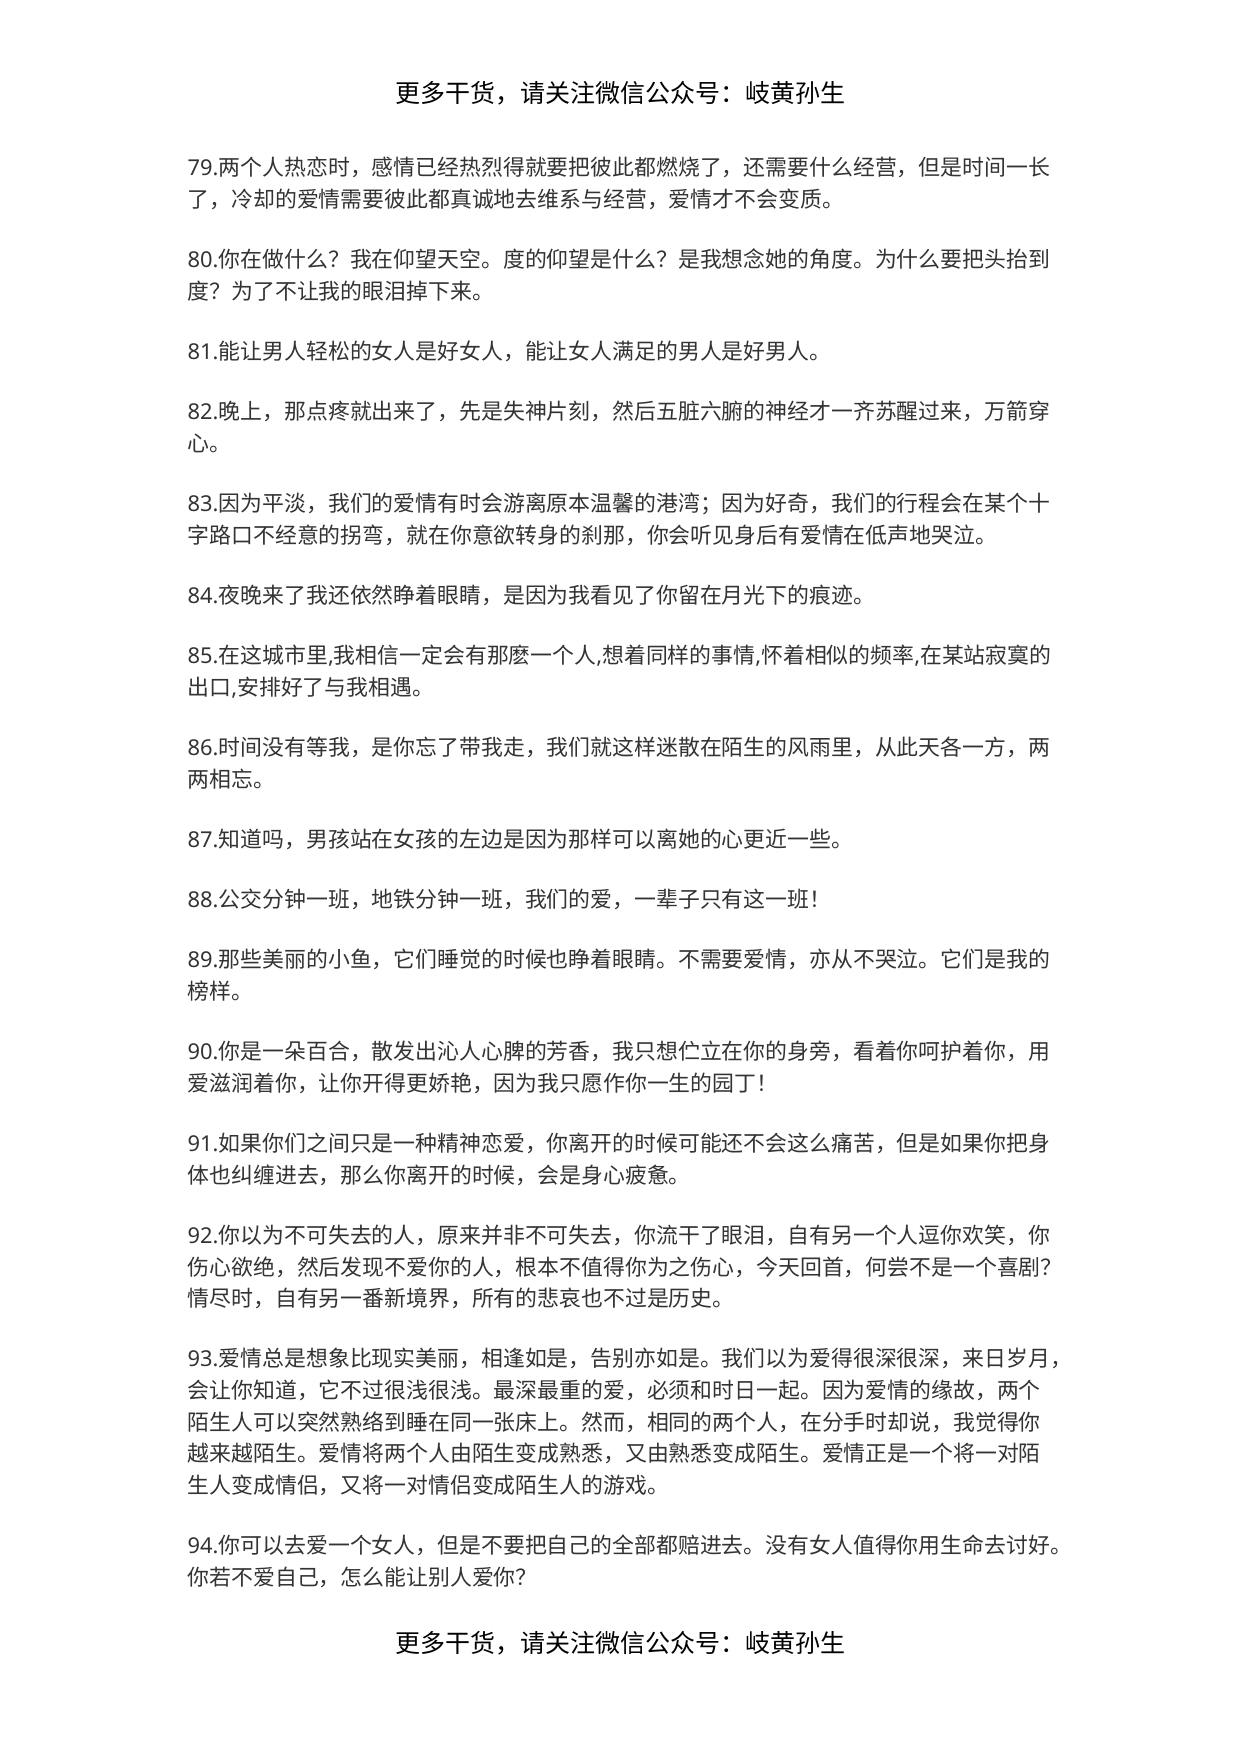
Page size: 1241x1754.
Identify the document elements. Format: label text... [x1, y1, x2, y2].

text 88.公交分钟一班，地铁分钟一班，我们的爱，一辈子只有这一班！ [187, 882, 1053, 914]
text 83.因为平淡，我们的爱情有时会游离原本温馨的港湾；因为好奇，我们的行程会在某个十字路口不经意的拐弯，就在你意欲转身的刹那，你会听见身后有爱情在低声地哭泣。 [187, 486, 1053, 549]
text 89.那些美丽的小鱼，它们睡觉的时候也睁着眼睛。不需要爱情，亦从不哭泣。它们是我的榜样。 [187, 942, 1053, 1006]
text 86.时间没有等我，是你忘了带我走，我们就这样迷散在陌生的风雨里，从此天各一方，两两相忘。 [187, 730, 1053, 793]
text 94.你可以去爱一个女人，但是不要把自己的全部都赔进去。没有女人值得你用生命去讨好。你若不爱自己，怎么能让别人爱你？ [187, 1528, 1053, 1592]
text 80.你在做什么？我在仰望天空。度的仰望是什么？是我想念她的角度。为什么要把头抬到度？为了不让我的眼泪掉下来。 [187, 242, 1053, 305]
text 91.如果你们之间只是一种精神恋爱，你离开的时候可能还不会这么痛苦，但是如果你把身体也纠缠进去，那么你离开的时候，会是身心疲惫。 [187, 1126, 1053, 1189]
text 81.能让男人轻松的女人是好女人，能让女人满足的男人是好男人。 [187, 334, 1053, 366]
text 85.在这城市里,我相信一定会有那麽一个人,想着同样的事情,怀着相似的频率,在某站寂寞的出口,安排好了与我相遇。 [187, 638, 1053, 701]
text 93.爱情总是想象比现实美丽，相逢如是，告别亦如是。我们以为爱得很深很深，来日岁月，会让你知道，它不过很浅很浅。最深最重的爱，必须和时日一起。因为爱情的缘故，两个陌生人可以突然熟络到睡在同一张床上。然而，相同的两个人，在分手时却说，我觉得你越来越陌生。爱情将两个人由陌生变成熟悉，又由熟悉变成陌生。爱情正是一个将一对陌生人变成情侣，又将一对情侣变成陌生人的游戏。 [187, 1341, 1053, 1500]
text 82.晚上，那点疼就出来了，先是失神片刻，然后五脏六腑的神经才一齐苏醒过来，万箭穿心。 [187, 394, 1053, 457]
text 90.你是一朵百合，散发出沁人心脾的芳香，我只想伫立在你的身旁，看着你呵护着你，用爱滋润着你，让你开得更娇艳，因为我只愿作你一生的园丁！ [187, 1034, 1053, 1097]
text 87.知道吗，男孩站在女孩的左边是因为那样可以离她的心更近一些。 [187, 822, 1053, 853]
text 79.两个人热恋时，感情已经热烈得就要把彼此都燃烧了，还需要什么经营，但是时间一长了，冷却的爱情需要彼此都真诚地去维系与经营，爱情才不会变质。 [187, 150, 1053, 213]
text 92.你以为不可失去的人，原来并非不可失去，你流干了眼泪，自有另一个人逗你欢笑，你伤心欲绝，然后发现不爱你的人，根本不值得你为之伤心，今天回首，何尝不是一个喜剧？情尽时，自有另一番新境界，所有的悲哀也不过是历史。 [187, 1218, 1053, 1313]
text 84.夜晚来了我还依然睁着眼睛，是因为我看见了你留在月光下的痕迹。 [187, 578, 1053, 609]
